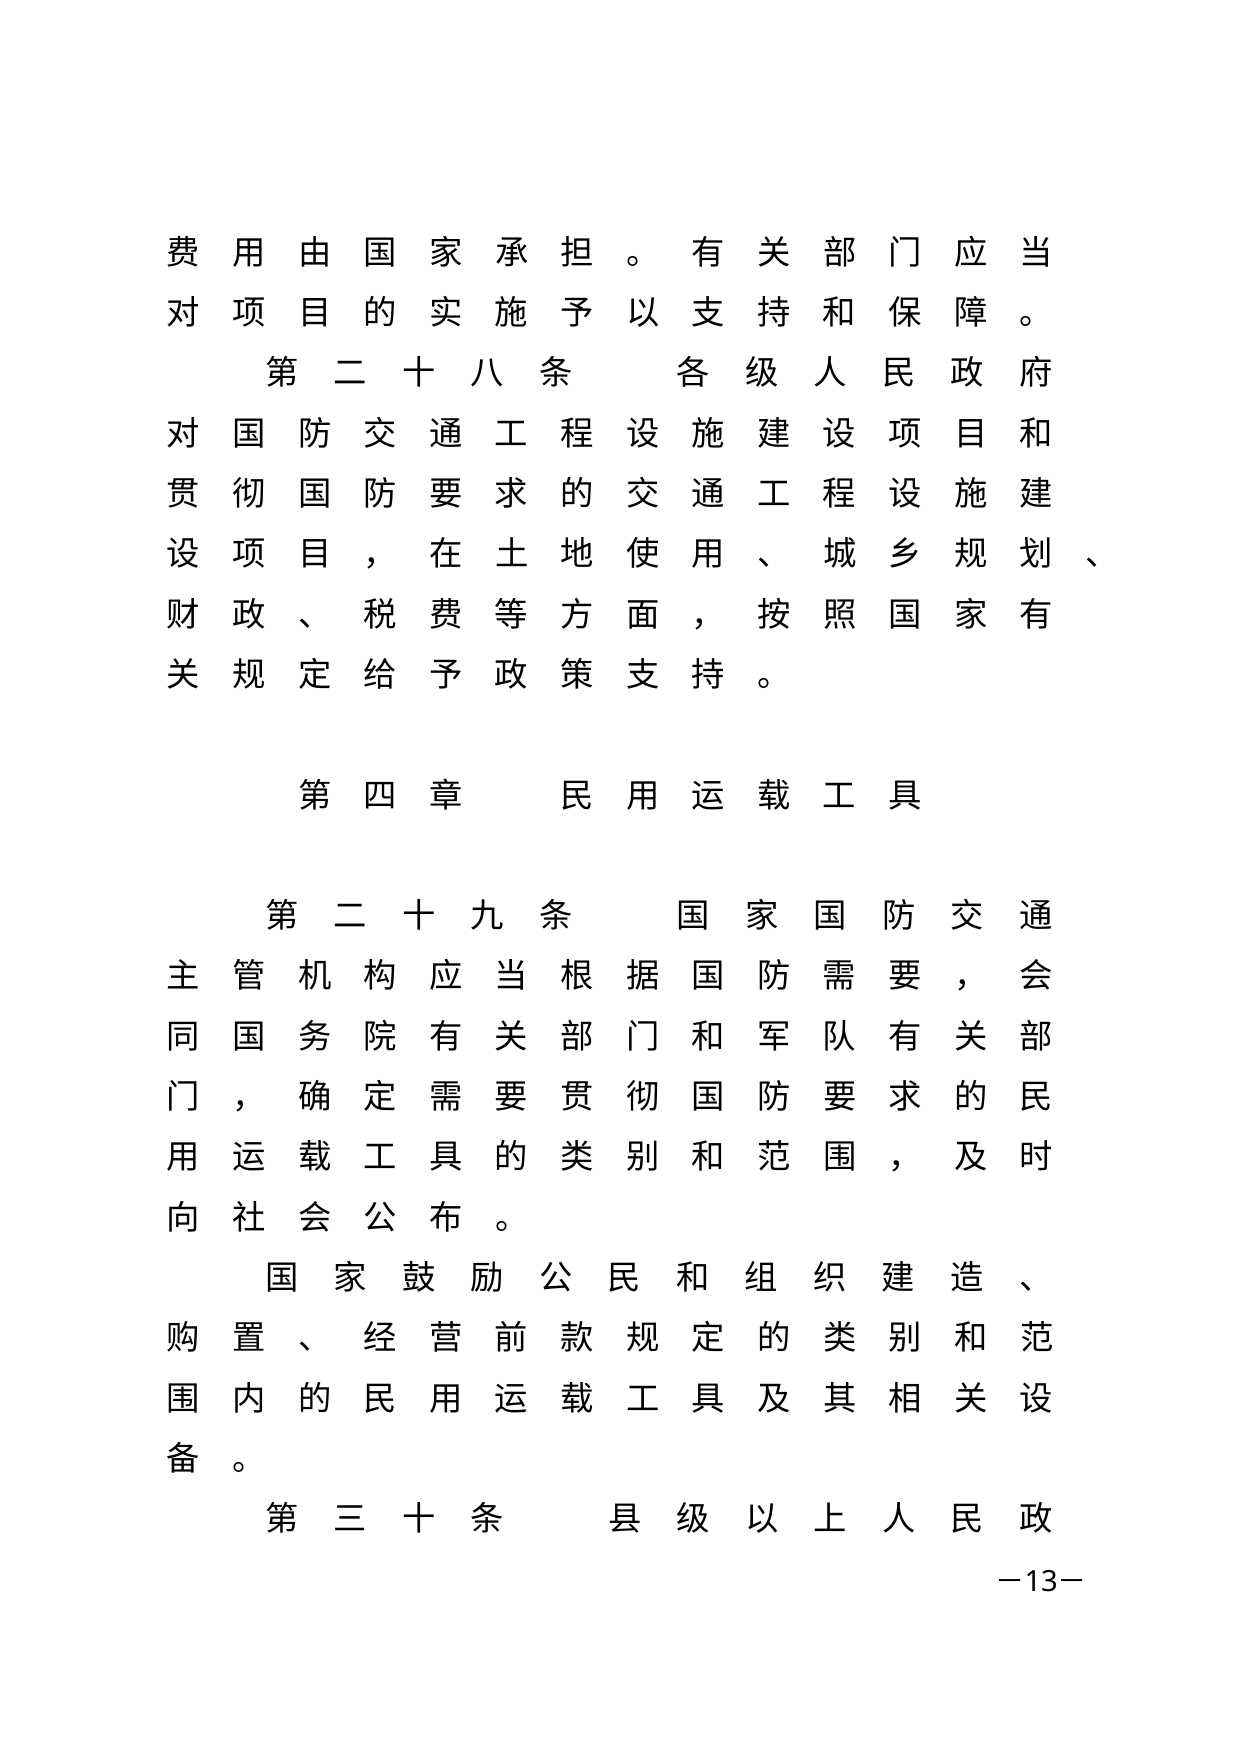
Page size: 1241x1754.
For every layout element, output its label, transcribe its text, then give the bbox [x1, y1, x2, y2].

text 第二十九条 国家国防交通主管机构应当根据国防需要，会同国务院有关部门和军队有关部门，确定需要贯彻国防要求的民用运载工具的类别和范围，及时向社会公布。 [167, 883, 1085, 1245]
text 第四章 民用运载工具 [167, 762, 1085, 823]
text 交通工程设施新建、改建、扩建项目因贯彻国防要求增加的费用由国家承担。有关部门应当对项目的实施予以支持和保障。 [167, 219, 1085, 340]
text 第三十条 县级以上人民政府国防交通主管机构应当向民用运载工具登记管理部门和建造、购置人了解需要贯彻国防要求的民用运载工具的建造、购置、使用等情况，有关公民和组织应当予以配合。 [167, 1486, 1085, 1546]
text 国家鼓励公民和组织建造、购置、经营前款规定的类别和范围内的民用运载工具及其相关设备。 [167, 1245, 1085, 1486]
text 第二十八条 各级人民政府对国防交通工程设施建设项目和贯彻国防要求的交通工程设施建设项目，在土地使用、城乡规划、财政、税费等方面，按照国家有关规定给予政策支持。 [167, 340, 1085, 702]
